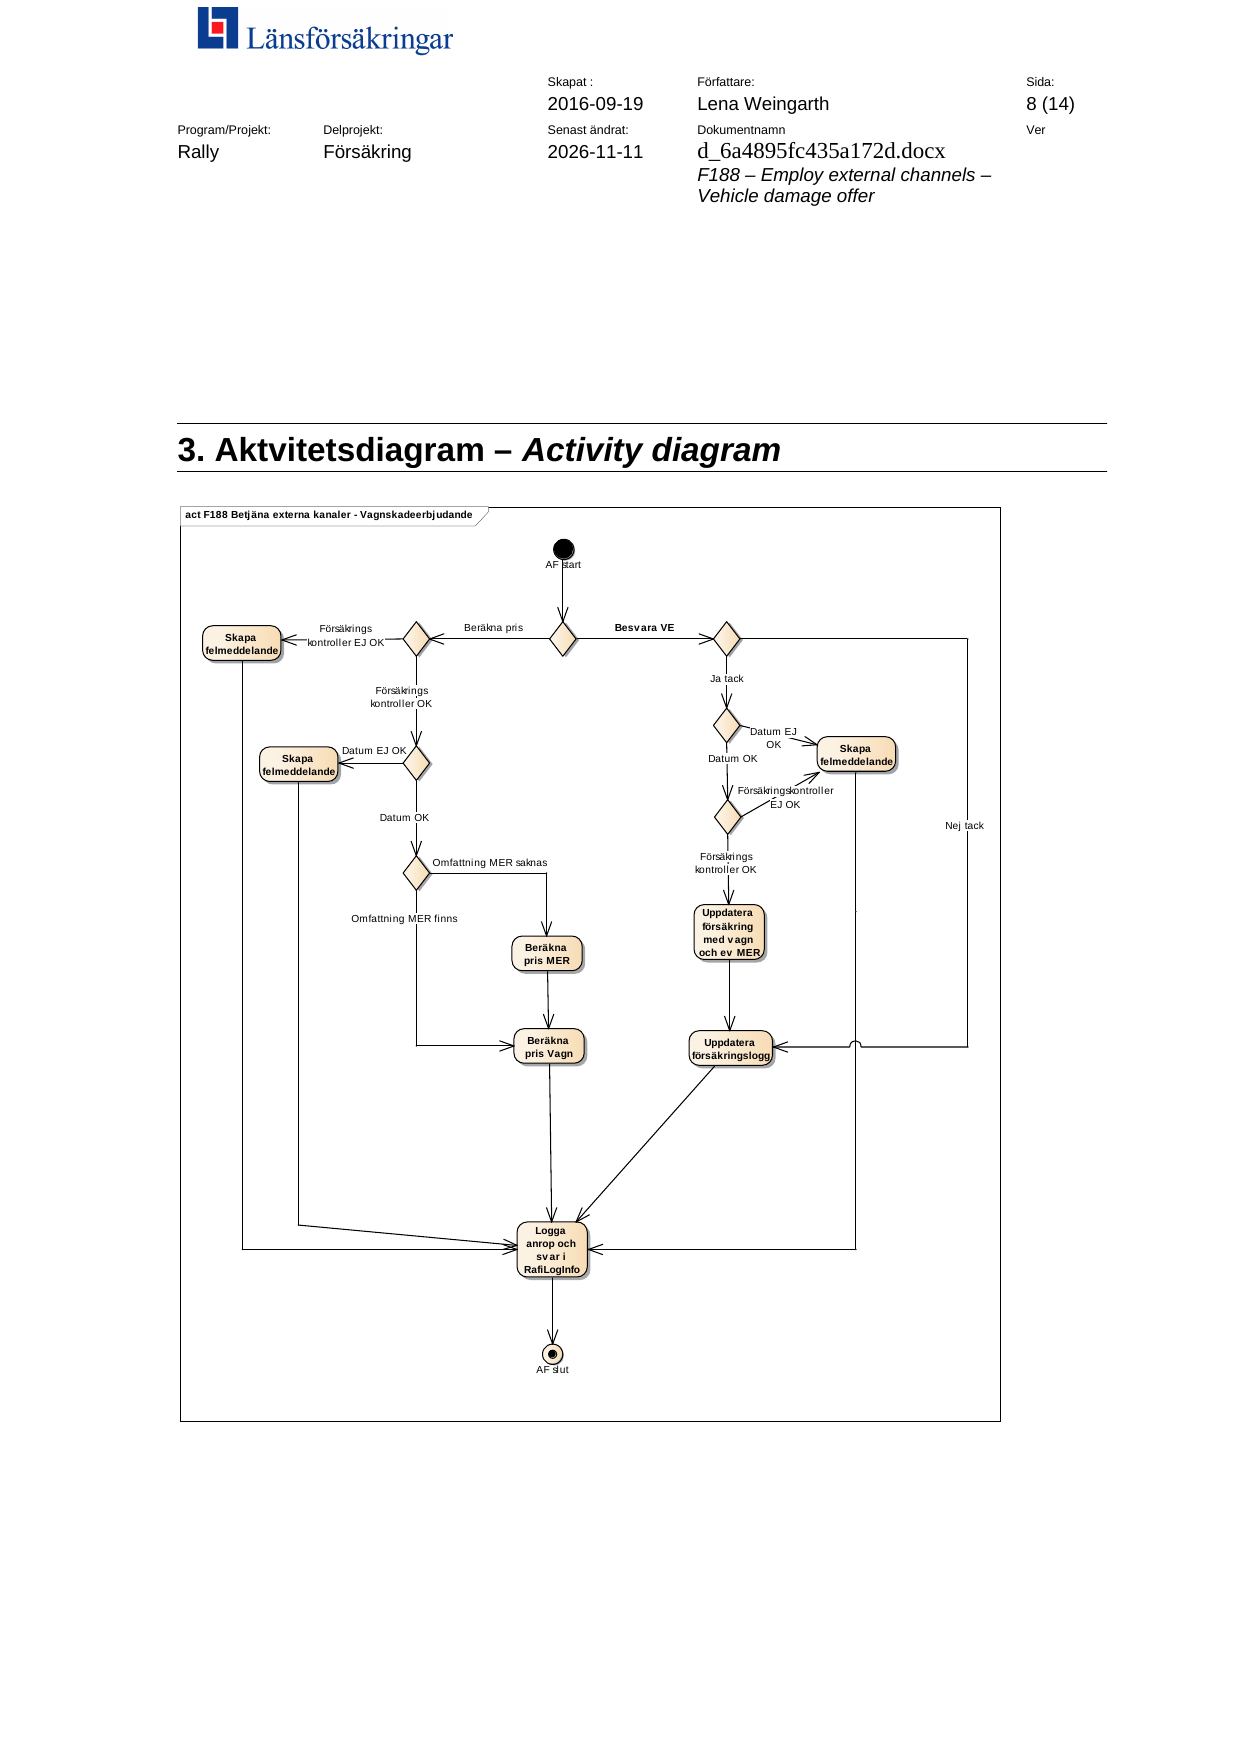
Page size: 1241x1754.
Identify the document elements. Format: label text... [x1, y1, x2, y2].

picture [197, 7, 453, 58]
subtitle Aktvitetsdiagram – Activity diagram [177, 430, 1107, 471]
